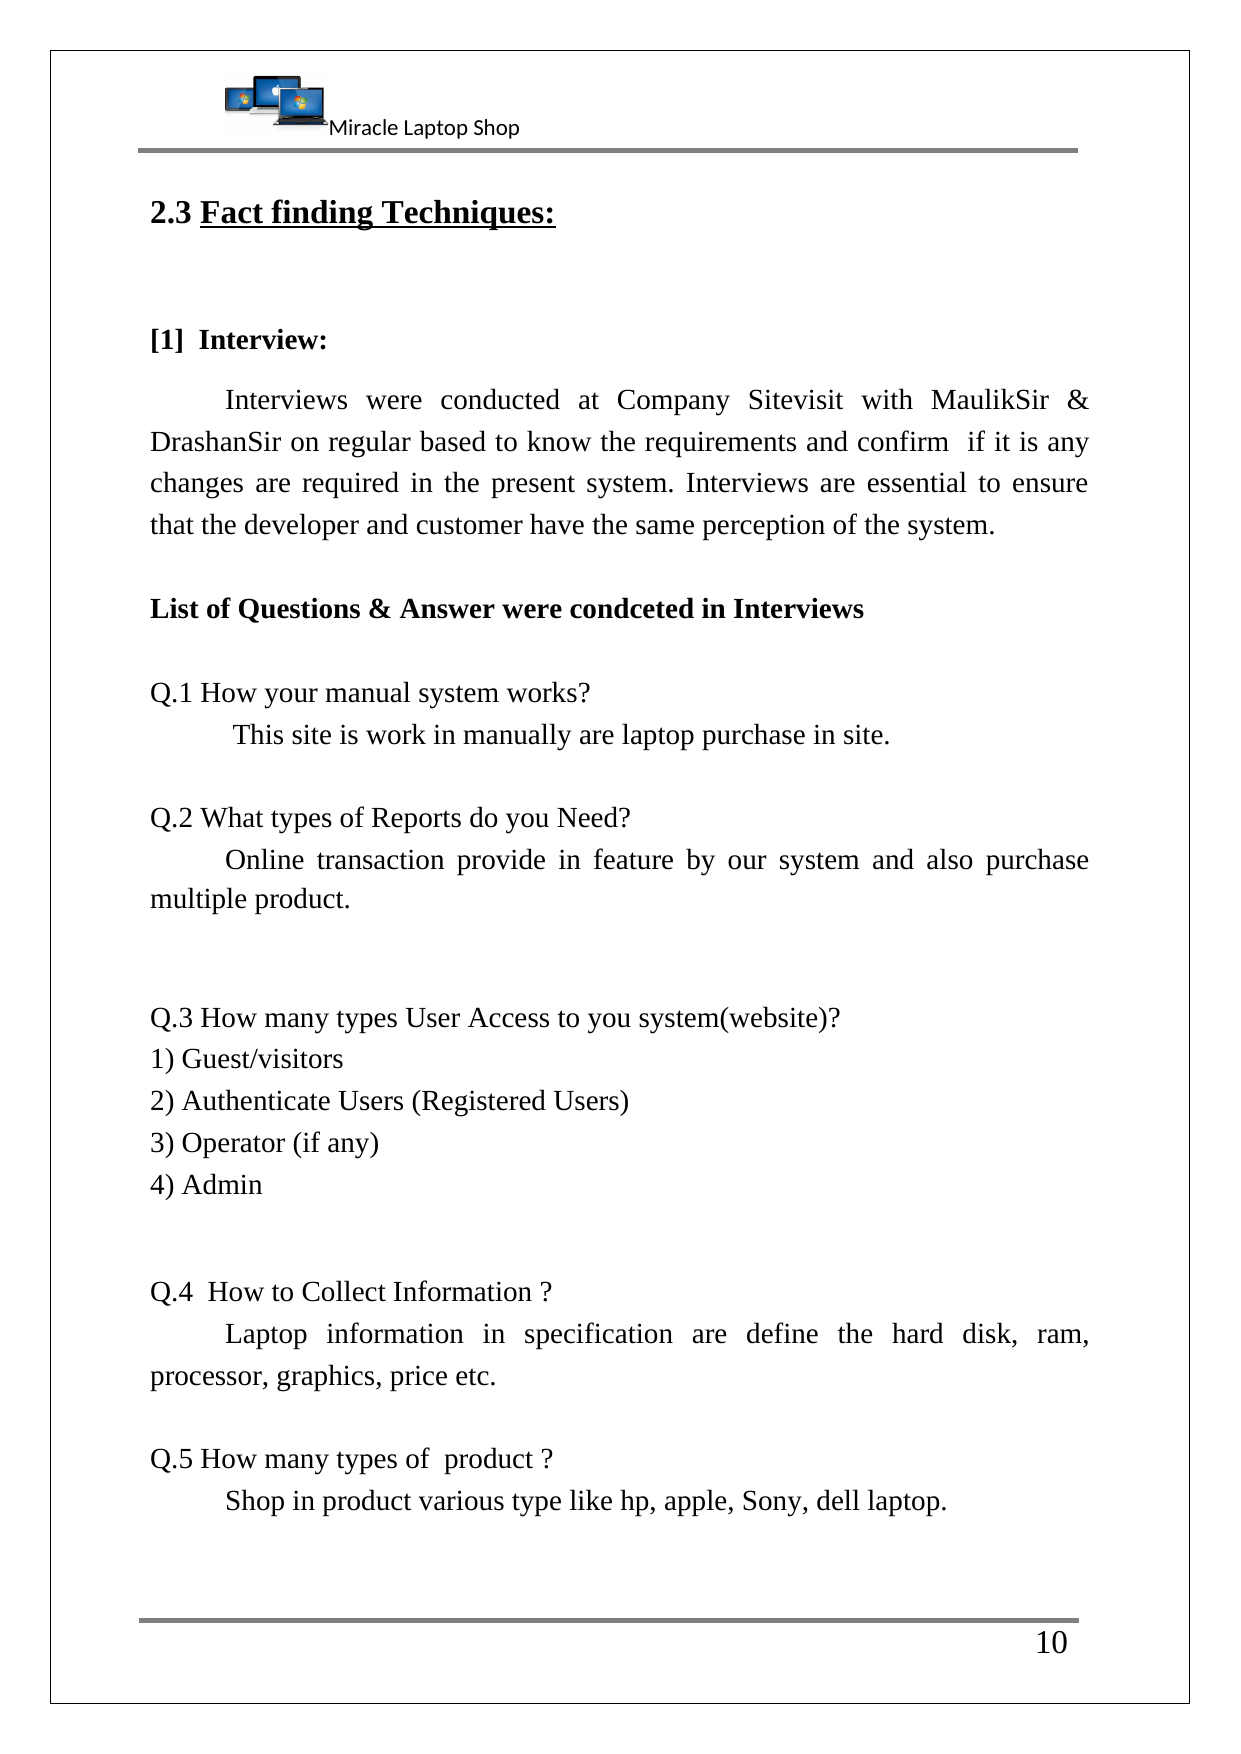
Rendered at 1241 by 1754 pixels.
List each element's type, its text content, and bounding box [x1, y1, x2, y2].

text This site is work in manually are laptop purchase in site. [150, 717, 1090, 750]
text Online transaction provide in feature by our system and also purchase multiple product. [150, 842, 1090, 914]
text Q.4 How to Collect Information ? [150, 1274, 1090, 1307]
text List of Questions & Answer were condceted in Interviews [150, 591, 1090, 625]
text 4) Admin [150, 1167, 1090, 1201]
text Q.2 What types of Reports do you Need? [150, 801, 1090, 834]
text Q.1 How your manual system works? [150, 675, 1090, 708]
text [1] Interview: [150, 322, 1090, 356]
text 2) Authenticate Users (Registered Users) [150, 1083, 1090, 1117]
text 1) Guest/visitors [150, 1042, 1090, 1075]
text Shop in product various type like hp, apple, Sony, dell laptop. [150, 1483, 1090, 1517]
text 2.3 Fact finding Techniques: [150, 193, 1090, 231]
text Q.5 How many types of product ? [150, 1441, 1090, 1475]
picture [225, 72, 329, 135]
text 3) Operator (if any) [150, 1125, 1090, 1159]
text Q.3 How many types User Access to you system(website)? [150, 1000, 1090, 1033]
text Laptop information in specification are define the hard disk, ram, processor, graphics, price etc. [150, 1316, 1090, 1391]
text Interviews were conducted at Company Sitevisit with MaulikSir & DrashanSir on regular based to know the requirements and confirm if it is any changes are required in the present system. Interviews are essential to ensure that the developer and customer have the same perception of the system. [150, 382, 1090, 541]
